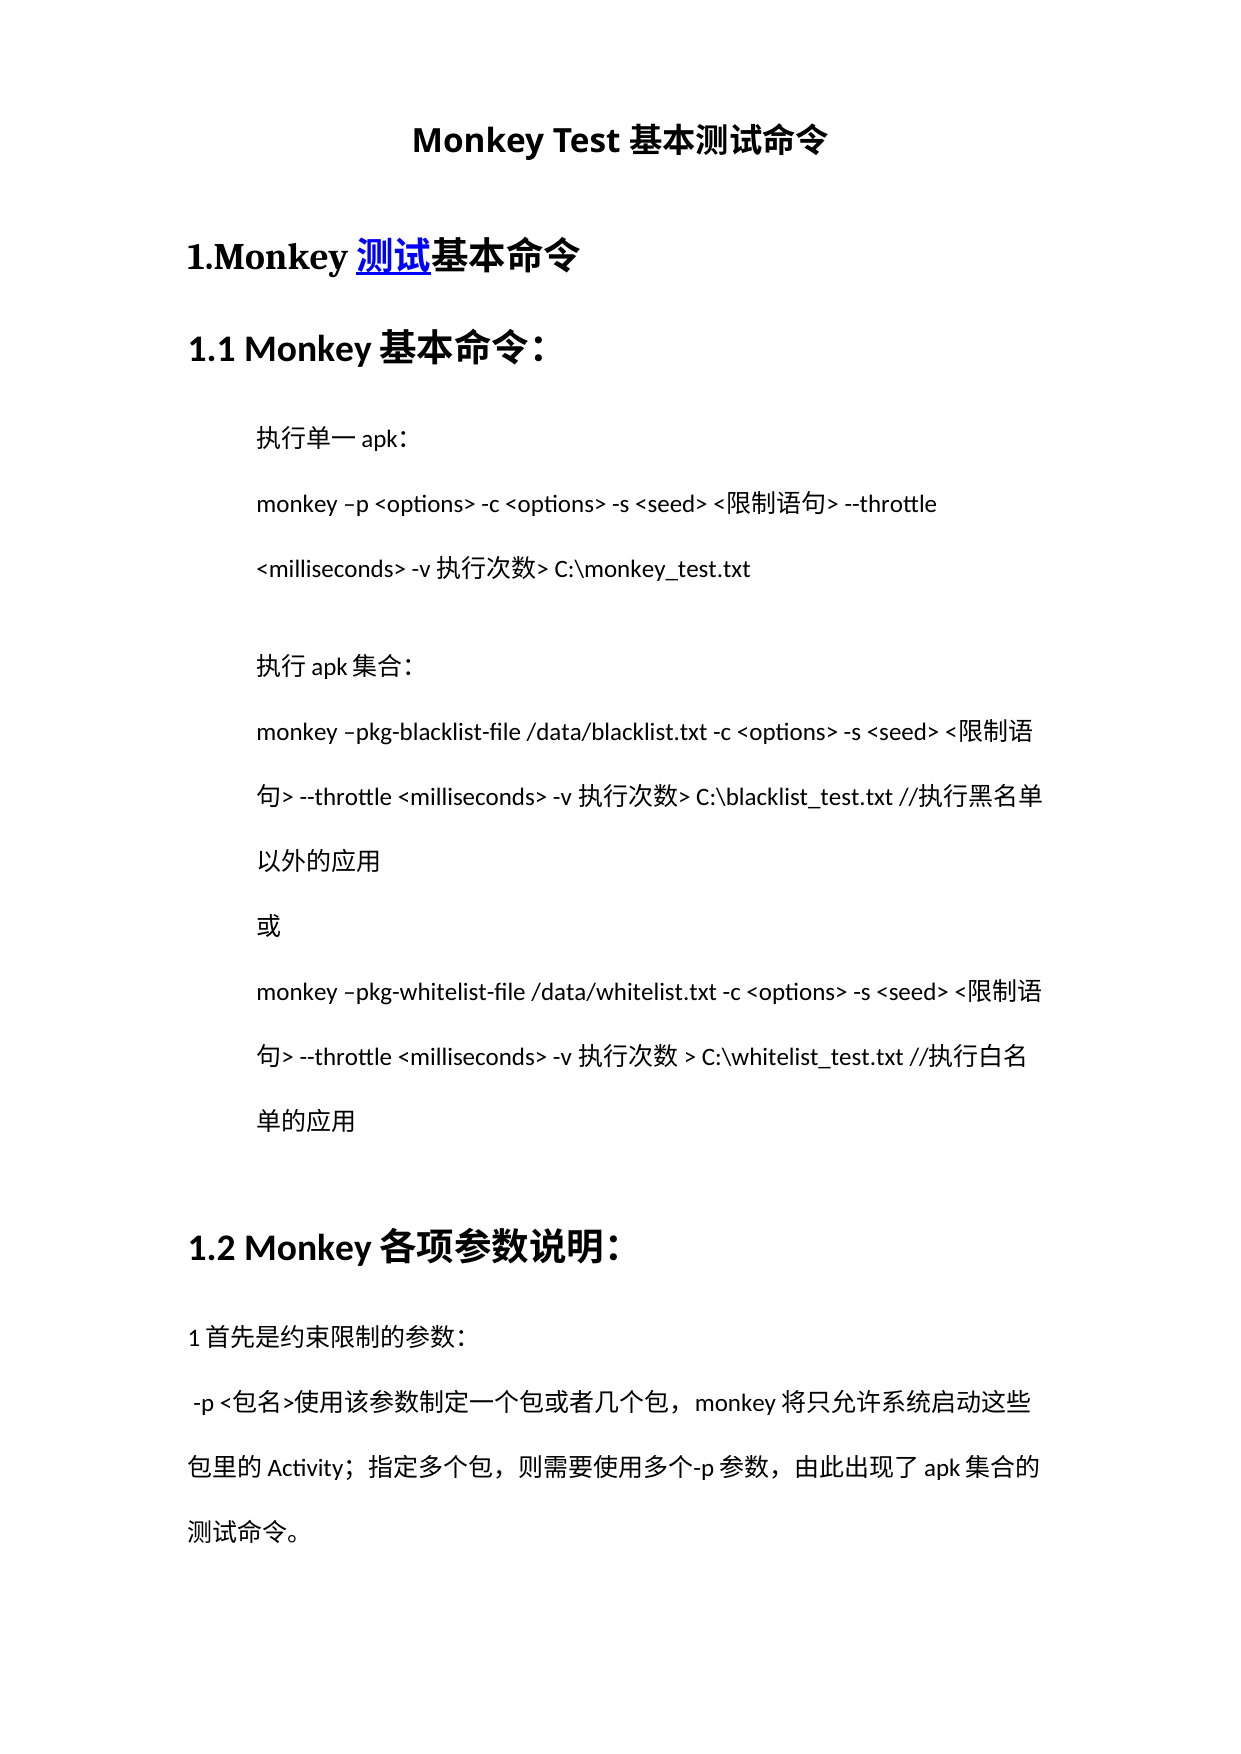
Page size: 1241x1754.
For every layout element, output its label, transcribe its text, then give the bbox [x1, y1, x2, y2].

text 执行单一apk： [256, 404, 1053, 469]
text monkey –pkg-whitelist-file /data/whitelist.txt -c <options> -s <seed> <限制语句> --throttle <milliseconds> -v 执行次数 > C:\whitelist_test.txt //执行白名单的应用 [256, 957, 1053, 1152]
text 1.Monkey测试基本命令 [187, 220, 1053, 285]
text monkey –p <options> -c <options> -s <seed> <限制语句> --throttle <milliseconds> -v 执行次数> C:\monkey_test.txt [256, 469, 1053, 599]
text 1.1 Monkey基本命令： [187, 312, 1053, 377]
text 1首先是约束限制的参数： [187, 1303, 1053, 1368]
text -p <包名>使用该参数制定一个包或者几个包，monkey将只允许系统启动这些包里的Activity；指定多个包，则需要使用多个-p参数，由此出现了apk集合的测试命令。 [187, 1368, 1053, 1563]
text 1.2 Monkey各项参数说明： [187, 1211, 1053, 1276]
text 或 [256, 892, 1053, 957]
text 执行apk集合： [256, 632, 1053, 697]
text monkey –pkg-blacklist-file /data/blacklist.txt -c <options> -s <seed> <限制语句> --throttle <milliseconds> -v 执行次数> C:\blacklist_test.txt //执行黑名单以外的应用 [256, 697, 1053, 892]
